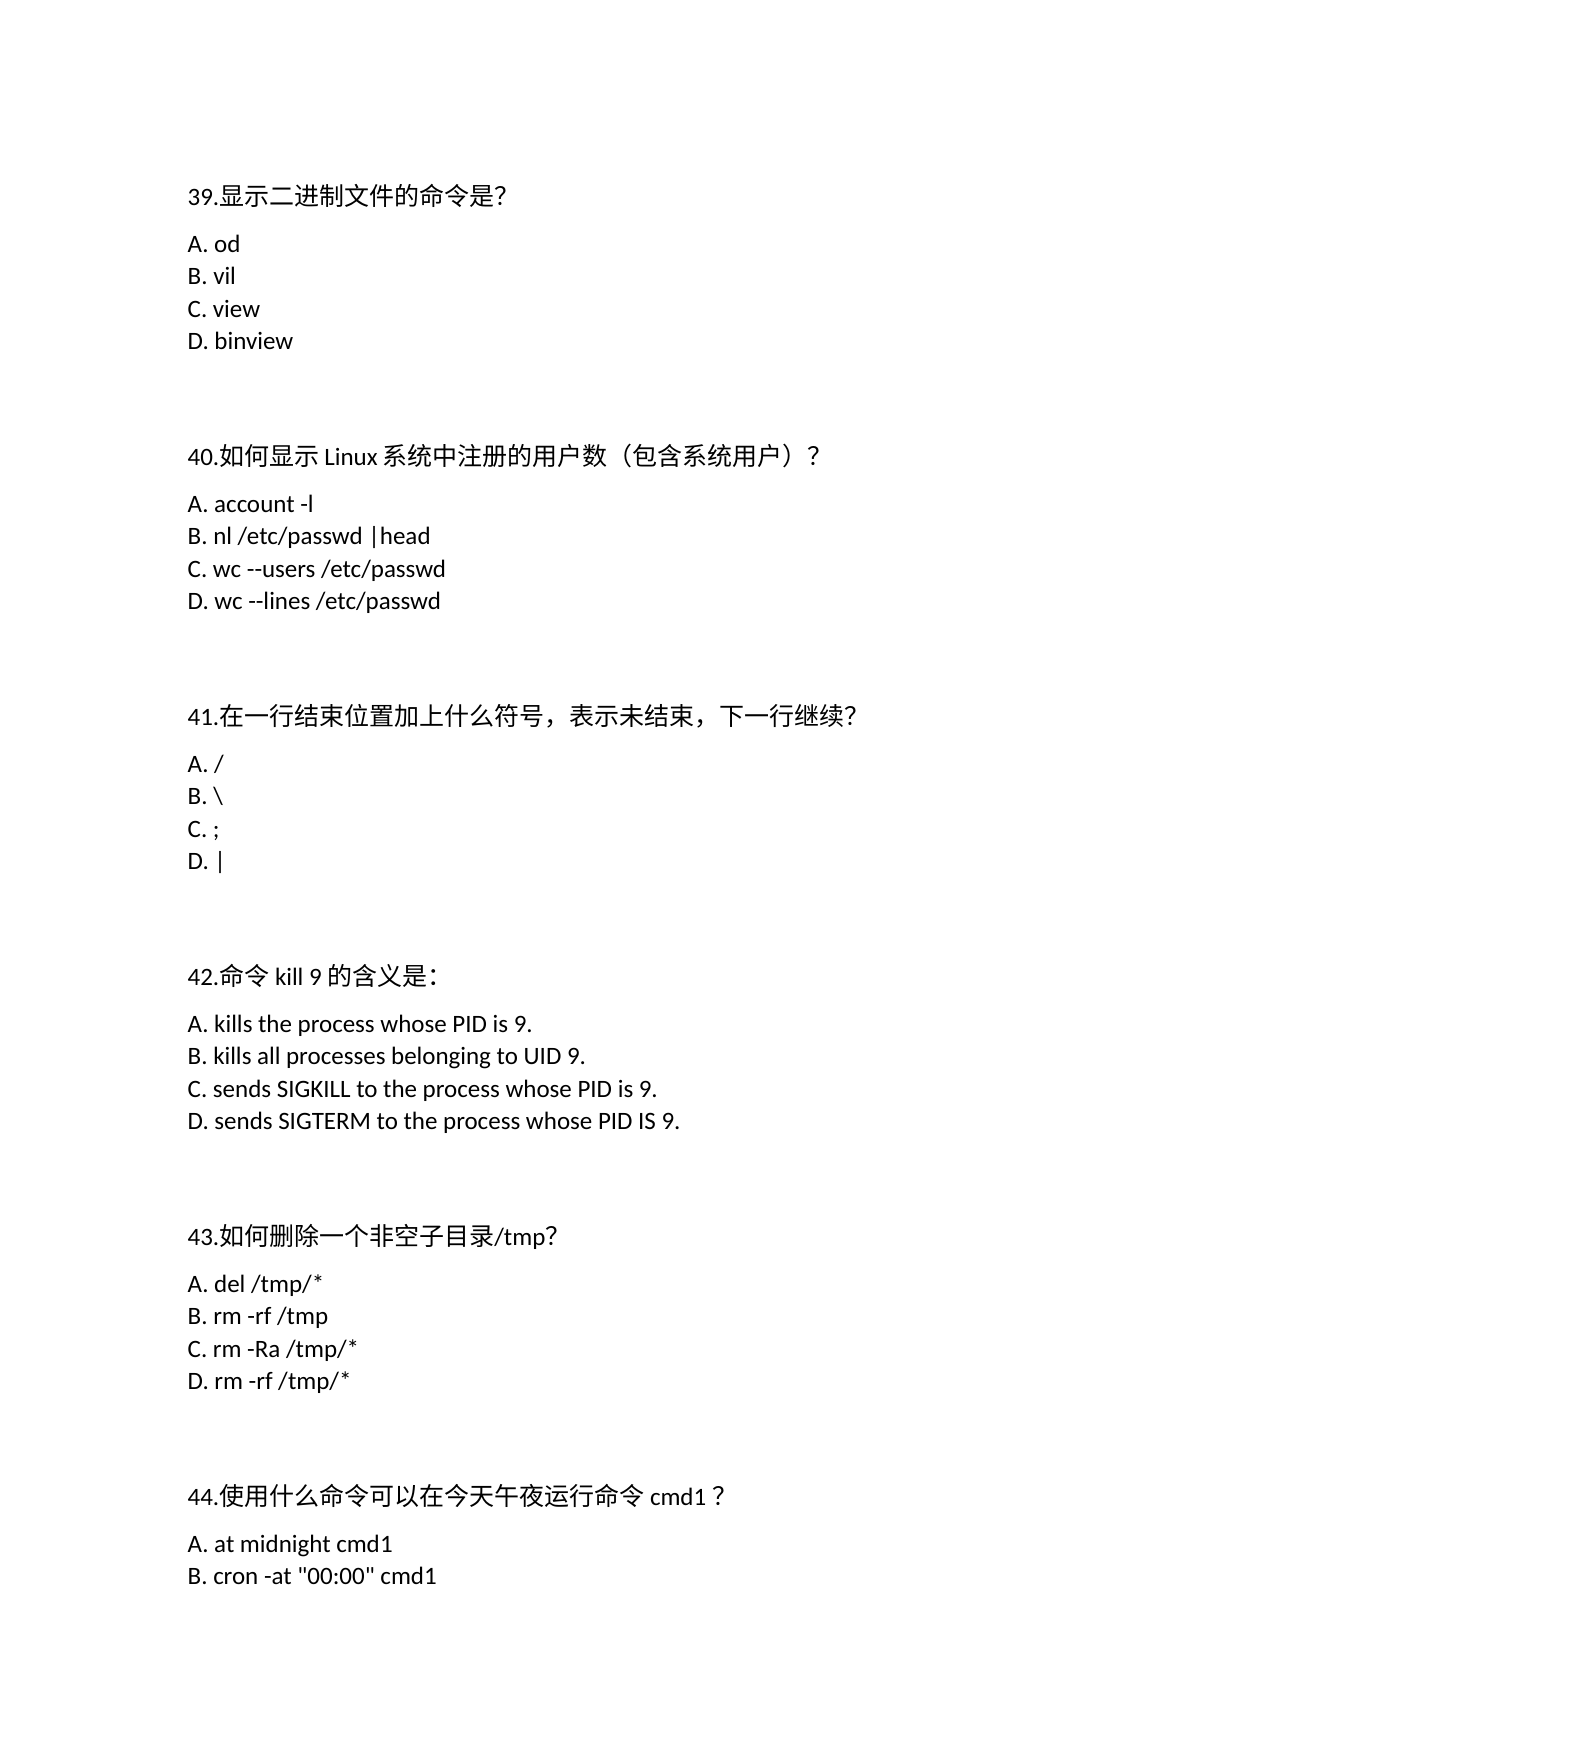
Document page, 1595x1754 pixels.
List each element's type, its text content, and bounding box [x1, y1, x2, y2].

text 41.在一行结束位置加上什么符号，表示未结束，下一行继续？ [187, 682, 1407, 747]
text 40.如何显示Linux系统中注册的用户数（包含系统用户）？ [187, 422, 1407, 487]
text A. / [187, 747, 1407, 779]
text B. kills all processes belonging to UID 9. [187, 1039, 1407, 1072]
text D. sends SIGTERM to the process whose PID IS 9. [187, 1104, 1407, 1137]
text B. nl /etc/passwd |head [187, 519, 1407, 552]
text C. wc --users /etc/passwd [187, 552, 1407, 584]
text A. del /tmp/* [187, 1267, 1407, 1299]
text A. kills the process whose PID is 9. [187, 1007, 1407, 1039]
text D. binview [187, 324, 1407, 357]
text 44.使用什么命令可以在今天午夜运行命令 cmd1 ？ [187, 1462, 1407, 1527]
text C. rm -Ra /tmp/* [187, 1332, 1407, 1364]
text C. sends SIGKILL to the process whose PID is 9. [187, 1072, 1407, 1104]
text B. cron -at "00:00" cmd1 [187, 1559, 1407, 1592]
text 43.如何删除一个非空子目录/tmp？ [187, 1202, 1407, 1267]
text A. od [187, 227, 1407, 259]
text D. rm -rf /tmp/* [187, 1364, 1407, 1397]
text C. view [187, 292, 1407, 324]
text 39.显示二进制文件的命令是？ [187, 162, 1407, 227]
text A. account -l [187, 487, 1407, 519]
text C. ; [187, 812, 1407, 844]
text 42.命令 kill 9 的含义是： [187, 942, 1407, 1007]
text D. wc --lines /etc/passwd [187, 584, 1407, 617]
text B. \ [187, 779, 1407, 812]
text D. | [187, 844, 1407, 877]
text A. at midnight cmd1 [187, 1527, 1407, 1559]
text B. rm -rf /tmp [187, 1299, 1407, 1332]
text B. vil [187, 259, 1407, 292]
